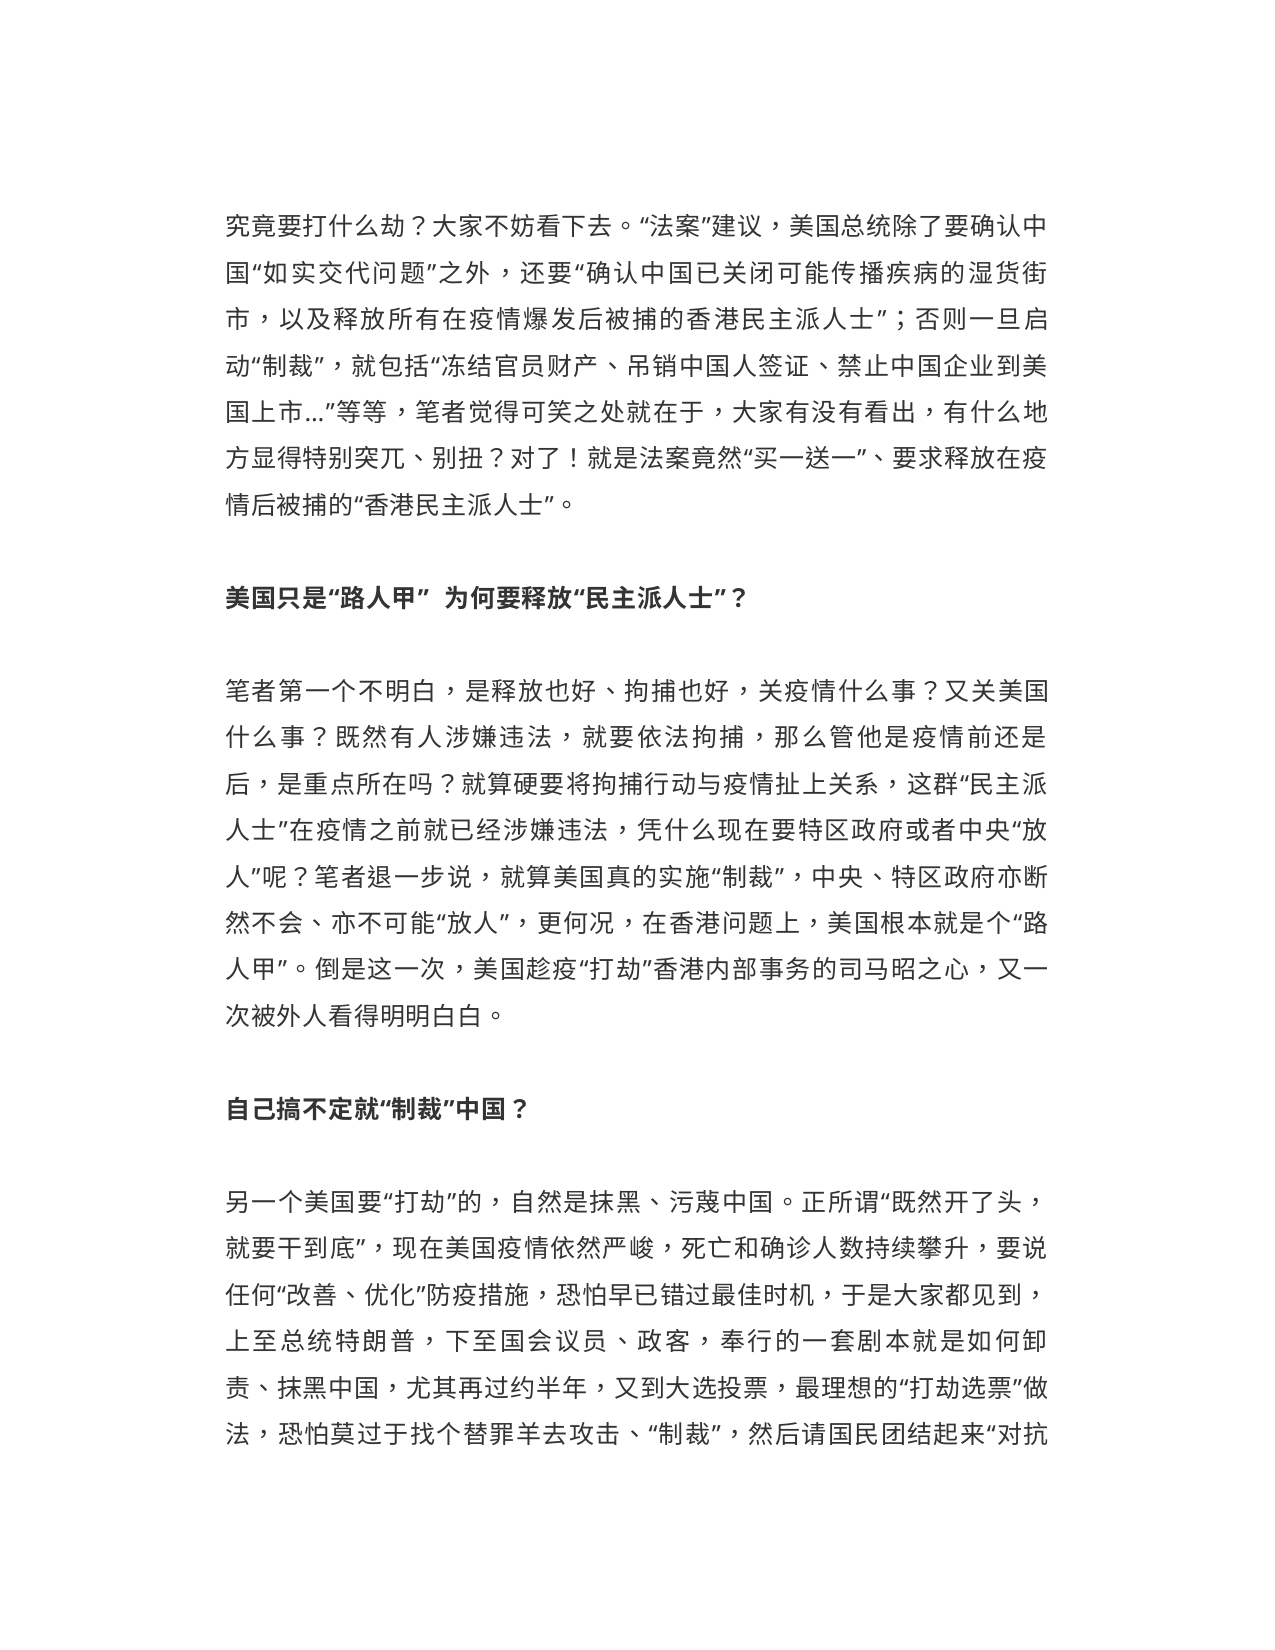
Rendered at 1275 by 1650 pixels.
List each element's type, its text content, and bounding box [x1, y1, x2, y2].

text 自己搞不定就“制裁”中国？ [225, 1079, 1050, 1126]
text 美国只是“路人甲” 为何要释放“民主派人士”？ [225, 568, 1050, 614]
text 究竟要打什么劫？大家不妨看下去。“法案”建议，美国总统除了要确认中国“如实交代问题”之外，还要“确认中国已关闭可能传播疾病的湿货街市，以及释放所有在疫情爆发后被捕的香港民主派人士”；否则一旦启动“制裁”，就包括“冻结官员财产、吊销中国人签证、禁止中国企业到美国上市…”等等，笔者觉得可笑之处就在于，大家有没有看出，有什么地方显得特别突兀、别扭？对了！就是法案竟然“买一送一”、要求释放在疫情后被捕的“香港民主派人士”。 [225, 196, 1050, 522]
text 笔者第一个不明白，是释放也好、拘捕也好，关疫情什么事？又关美国什么事？既然有人涉嫌违法，就要依法拘捕，那么管他是疫情前还是后，是重点所在吗？就算硬要将拘捕行动与疫情扯上关系，这群“民主派人士”在疫情之前就已经涉嫌违法，凭什么现在要特区政府或者中央“放人”呢？笔者退一步说，就算美国真的实施“制裁”，中央、特区政府亦断然不会、亦不可能“放人”，更何况，在香港问题上，美国根本就是个“路人甲”。倒是这一次，美国趁疫“打劫”香港内部事务的司马昭之心，又一次被外人看得明明白白。 [225, 661, 1050, 1033]
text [225, 1172, 1050, 1451]
